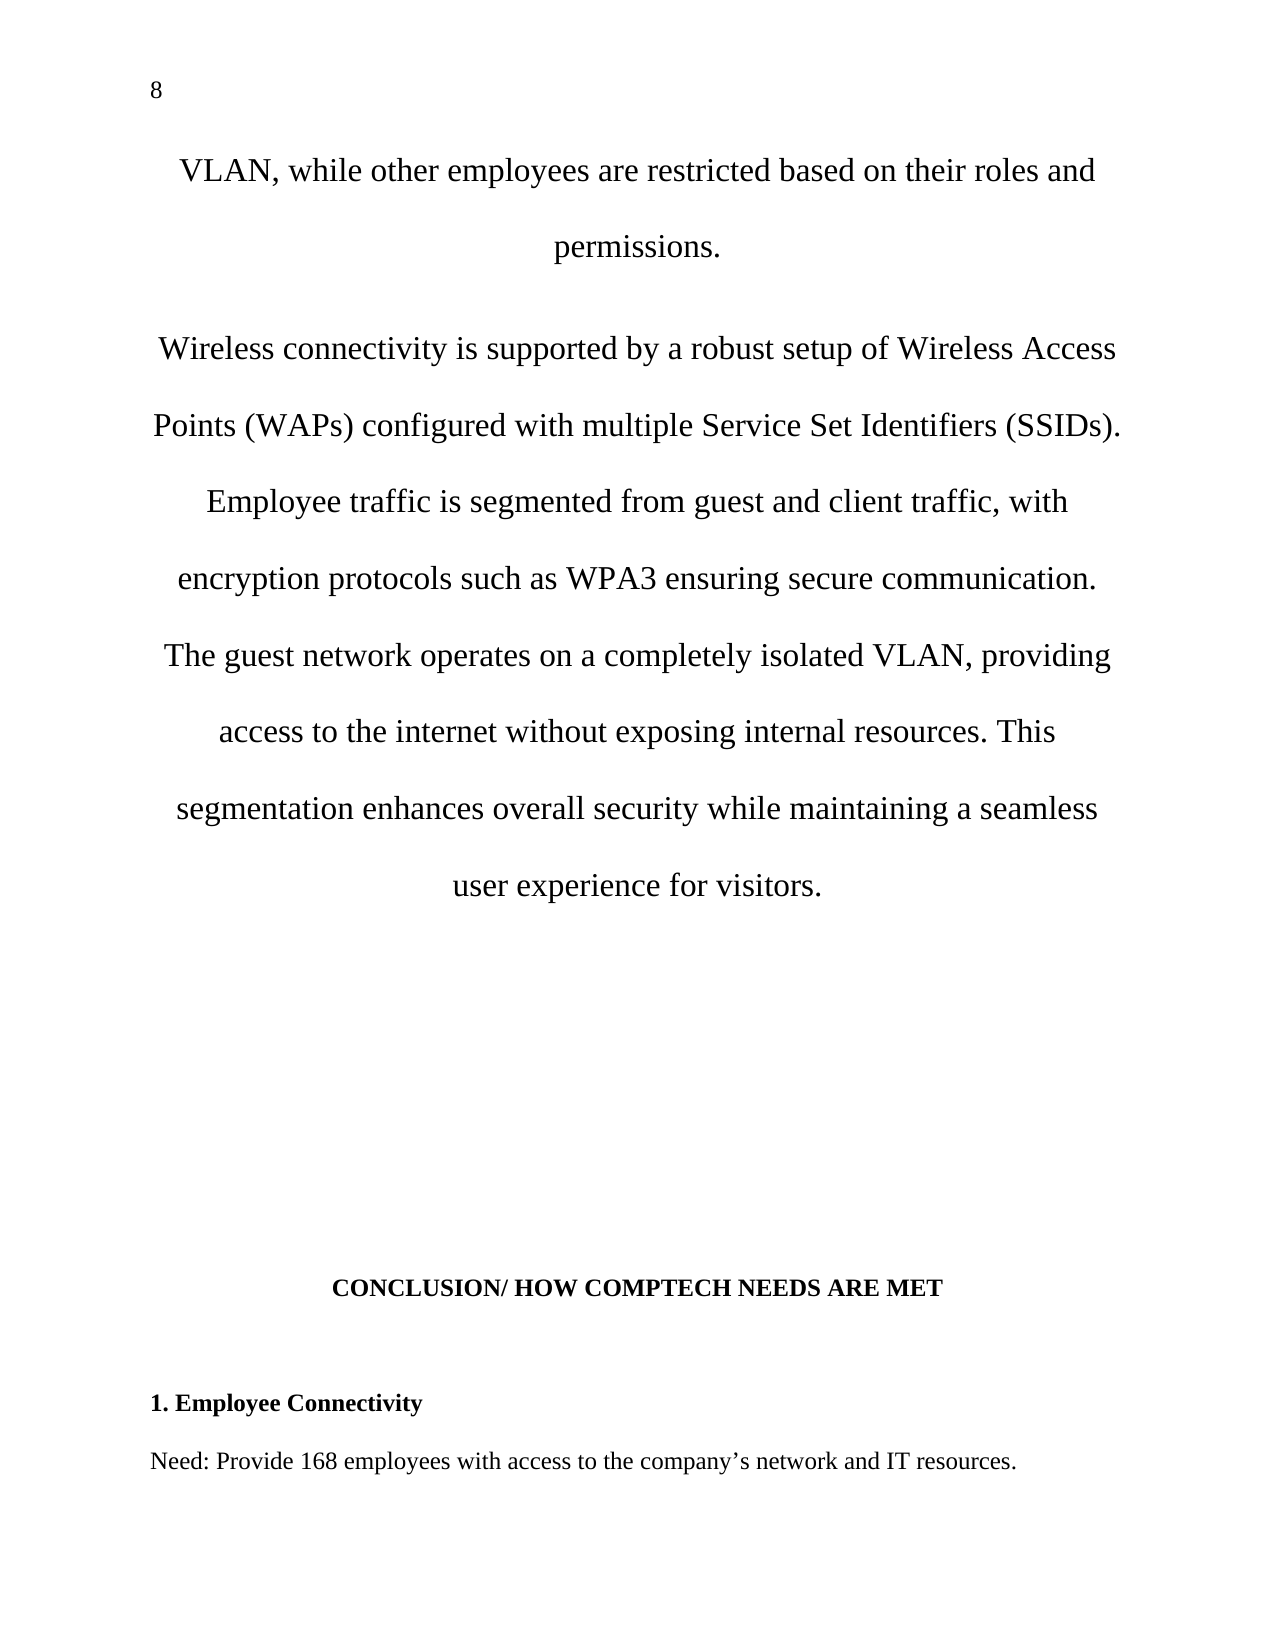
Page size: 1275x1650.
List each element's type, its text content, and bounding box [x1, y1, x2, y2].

text Wireless connectivity is supported by a robust setup of Wireless Access Points (WAPs) configured with multiple Service Set Identifiers (SSIDs). Employee traffic is segmented from guest and client traffic, with encryption protocols such as WPA3 ensuring secure communication. The guest network operates on a completely isolated VLAN, providing access to the internet without exposing internal resources. This segmentation enhances overall security while maintaining a seamless user experience for visitors. [150, 712, 1125, 1287]
text To safeguard the network’s integrity, Access Control Lists (ACLs) are implemented on routers to regulate traffic flow between VLANs and restrict unauthorized access. ACLs ensure that sensitive departmental resources remain isolated while allowing necessary communication. For example, IT administrators have exclusive access to the management VLAN, while other employees are restricted based on their roles and permissions. [150, 150, 1125, 648]
